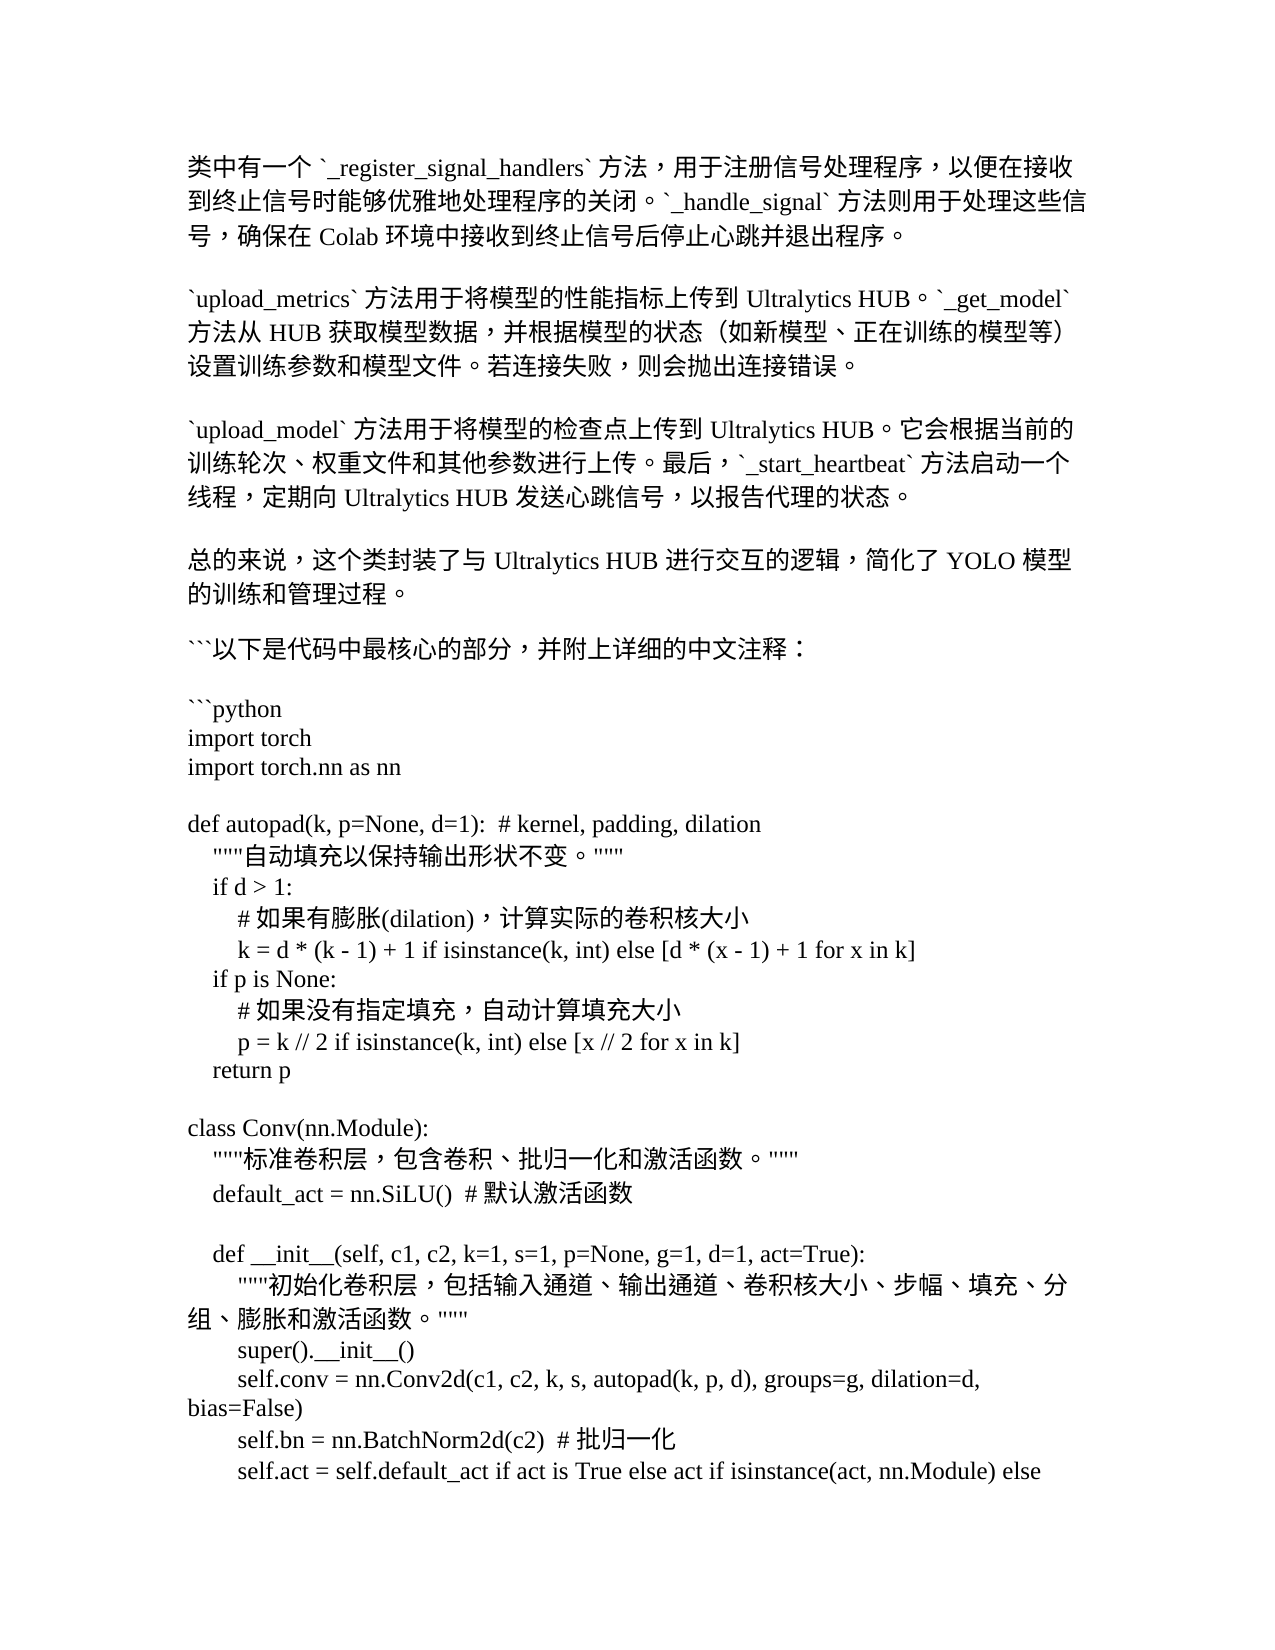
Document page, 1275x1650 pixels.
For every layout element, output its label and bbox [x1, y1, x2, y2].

text [187, 150, 1087, 611]
text [187, 632, 1087, 1484]
